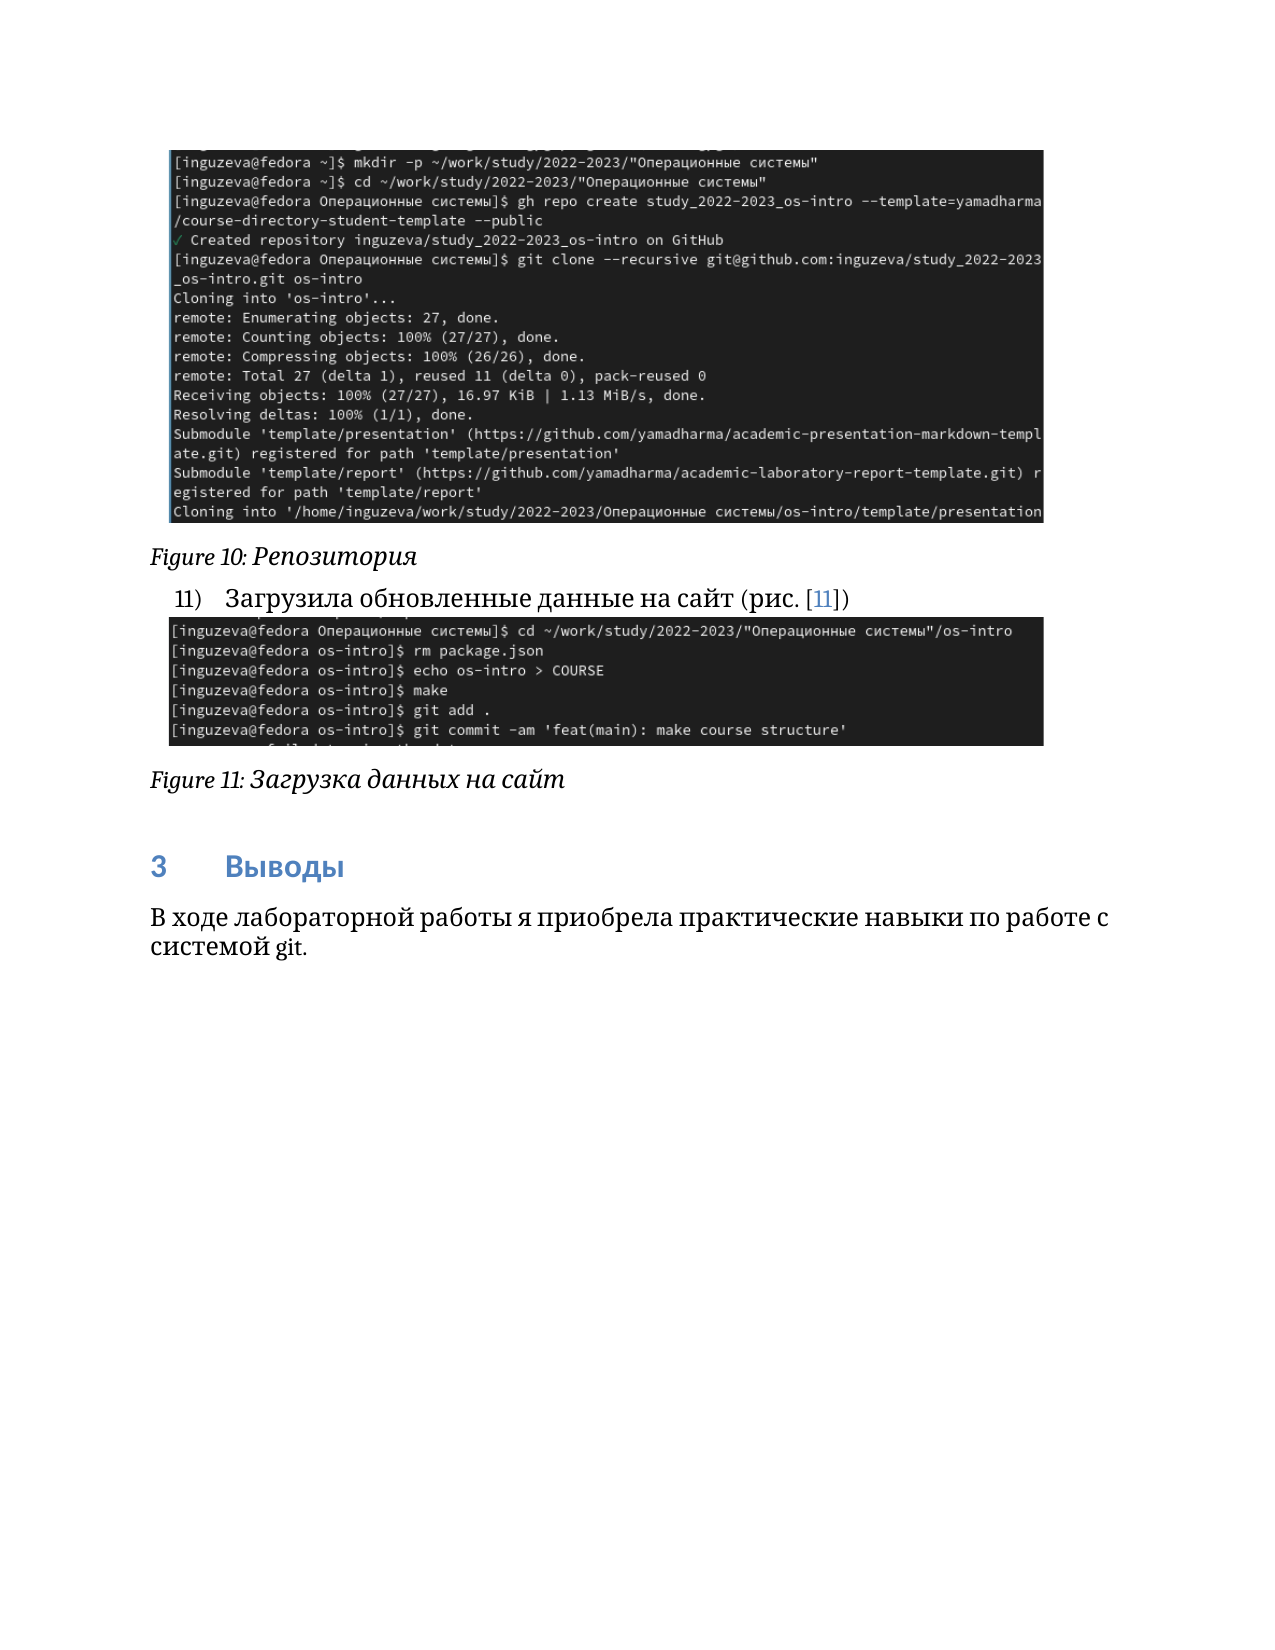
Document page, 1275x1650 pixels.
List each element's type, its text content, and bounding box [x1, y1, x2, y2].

picture [168, 617, 1044, 746]
text Figure 10: Репозитория [150, 543, 1125, 572]
picture [168, 150, 1044, 523]
subtitle 3 Выводы [150, 845, 1125, 885]
list Загрузила обновленные данные на сайт (рис. [11]) [175, 584, 1125, 613]
text В ходе лабораторной работы я приобрела практические навыки по работе с системой git. [150, 904, 1125, 962]
text Figure 11: Загрузка данных на сайт [150, 766, 1125, 795]
